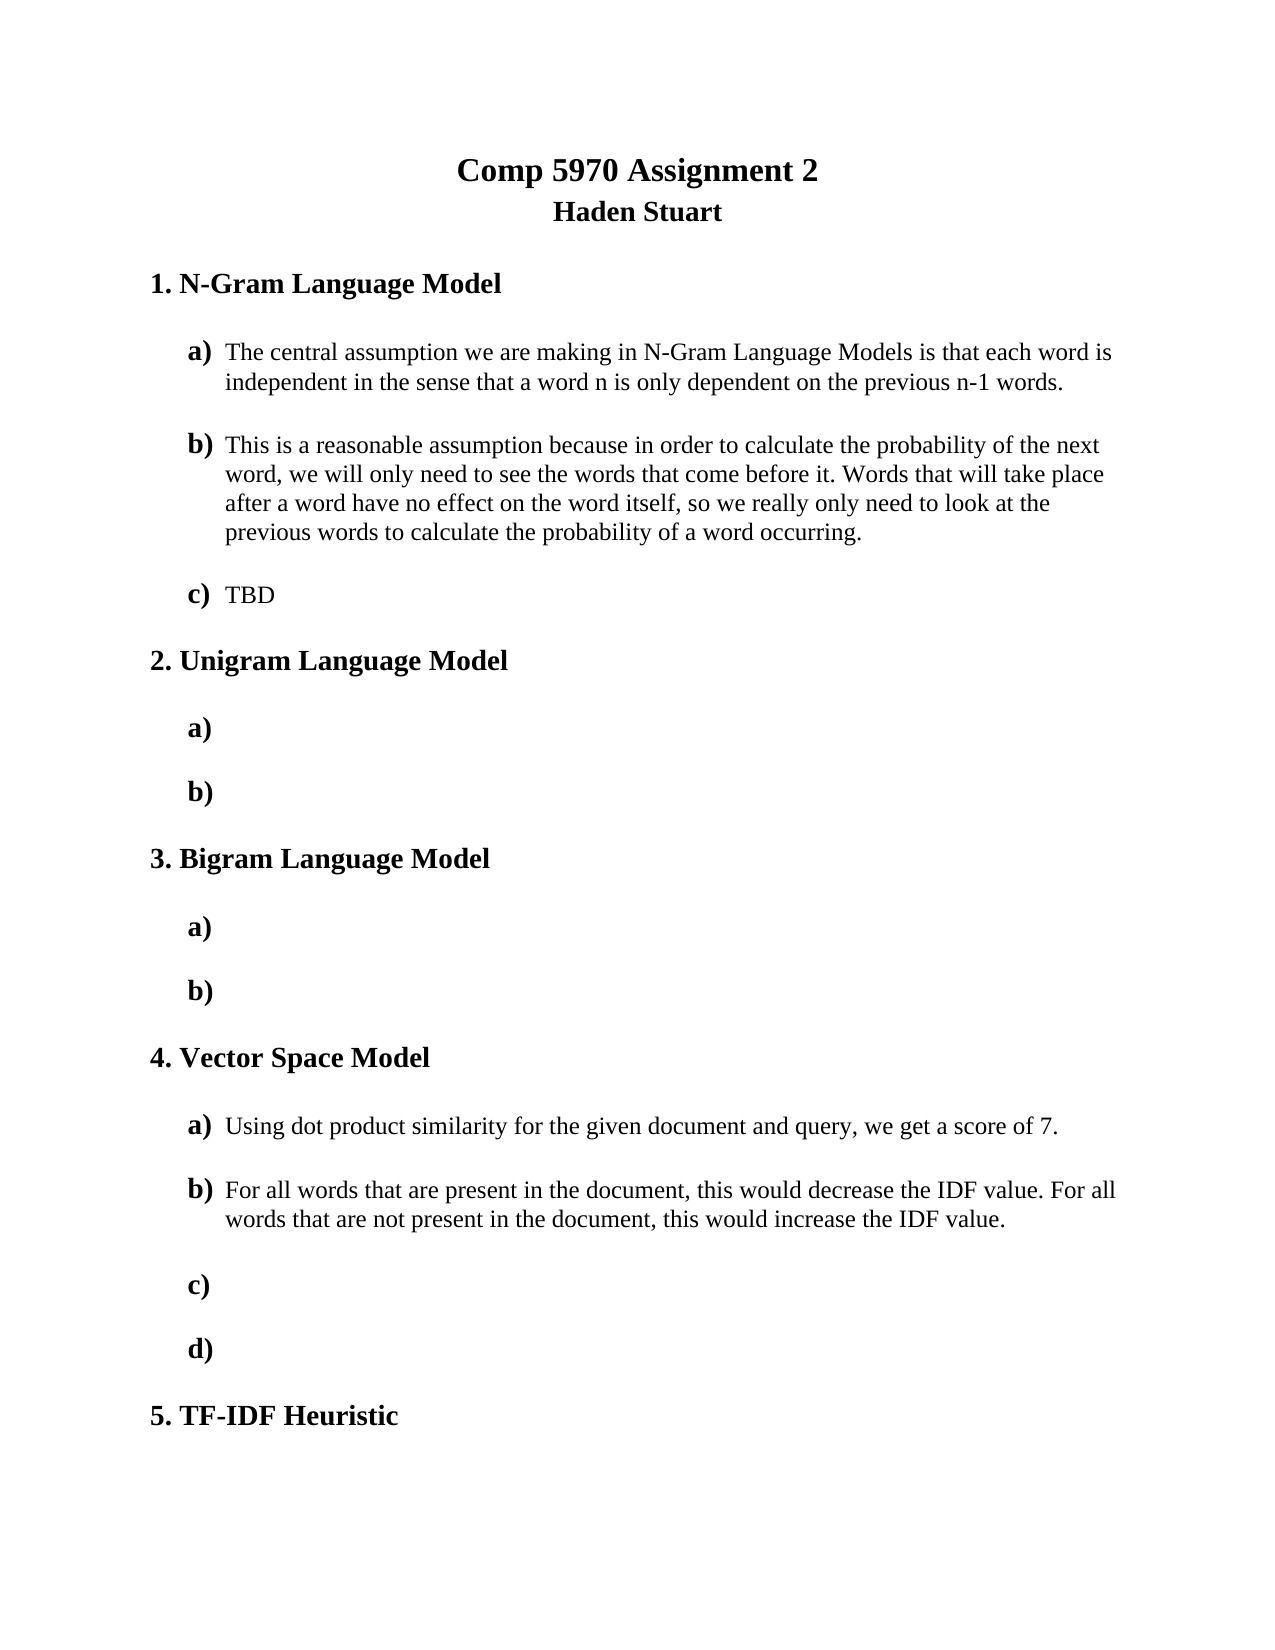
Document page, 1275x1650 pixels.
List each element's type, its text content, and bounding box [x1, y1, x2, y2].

list This is a reasonable assumption because in order to calculate the probability of the next word, we will only need to see the words that come before it. Words that will take place after a word have no effect on the word itself, so we really only need to look at the previous words to calculate the probability of a word occurring. [187, 426, 1125, 546]
list TBD [187, 576, 1125, 610]
list The central assumption we are making in N-Gram Language Models is that each word is independent in the sense that a word n is only dependent on the previous n-1 words. [187, 333, 1125, 396]
text 1. N-Gram Language Model [150, 266, 1125, 300]
text Haden Stuart [150, 194, 1125, 228]
list For all words that are present in the document, this would decrease the IDF value. For all words that are not present in the document, this would increase the IDF value. [187, 1171, 1125, 1233]
list Using dot product similarity for the given document and query, we get a score of 7. [187, 1107, 1125, 1141]
text 5. TF-IDF Heuristic [150, 1398, 1125, 1432]
text 2. Unigram Language Model [150, 643, 1125, 677]
text 3. Bigram Language Model [150, 842, 1125, 875]
text Comp 5970 Assignment 2 [150, 150, 1125, 188]
text 4. Vector Space Model [150, 1040, 1125, 1073]
